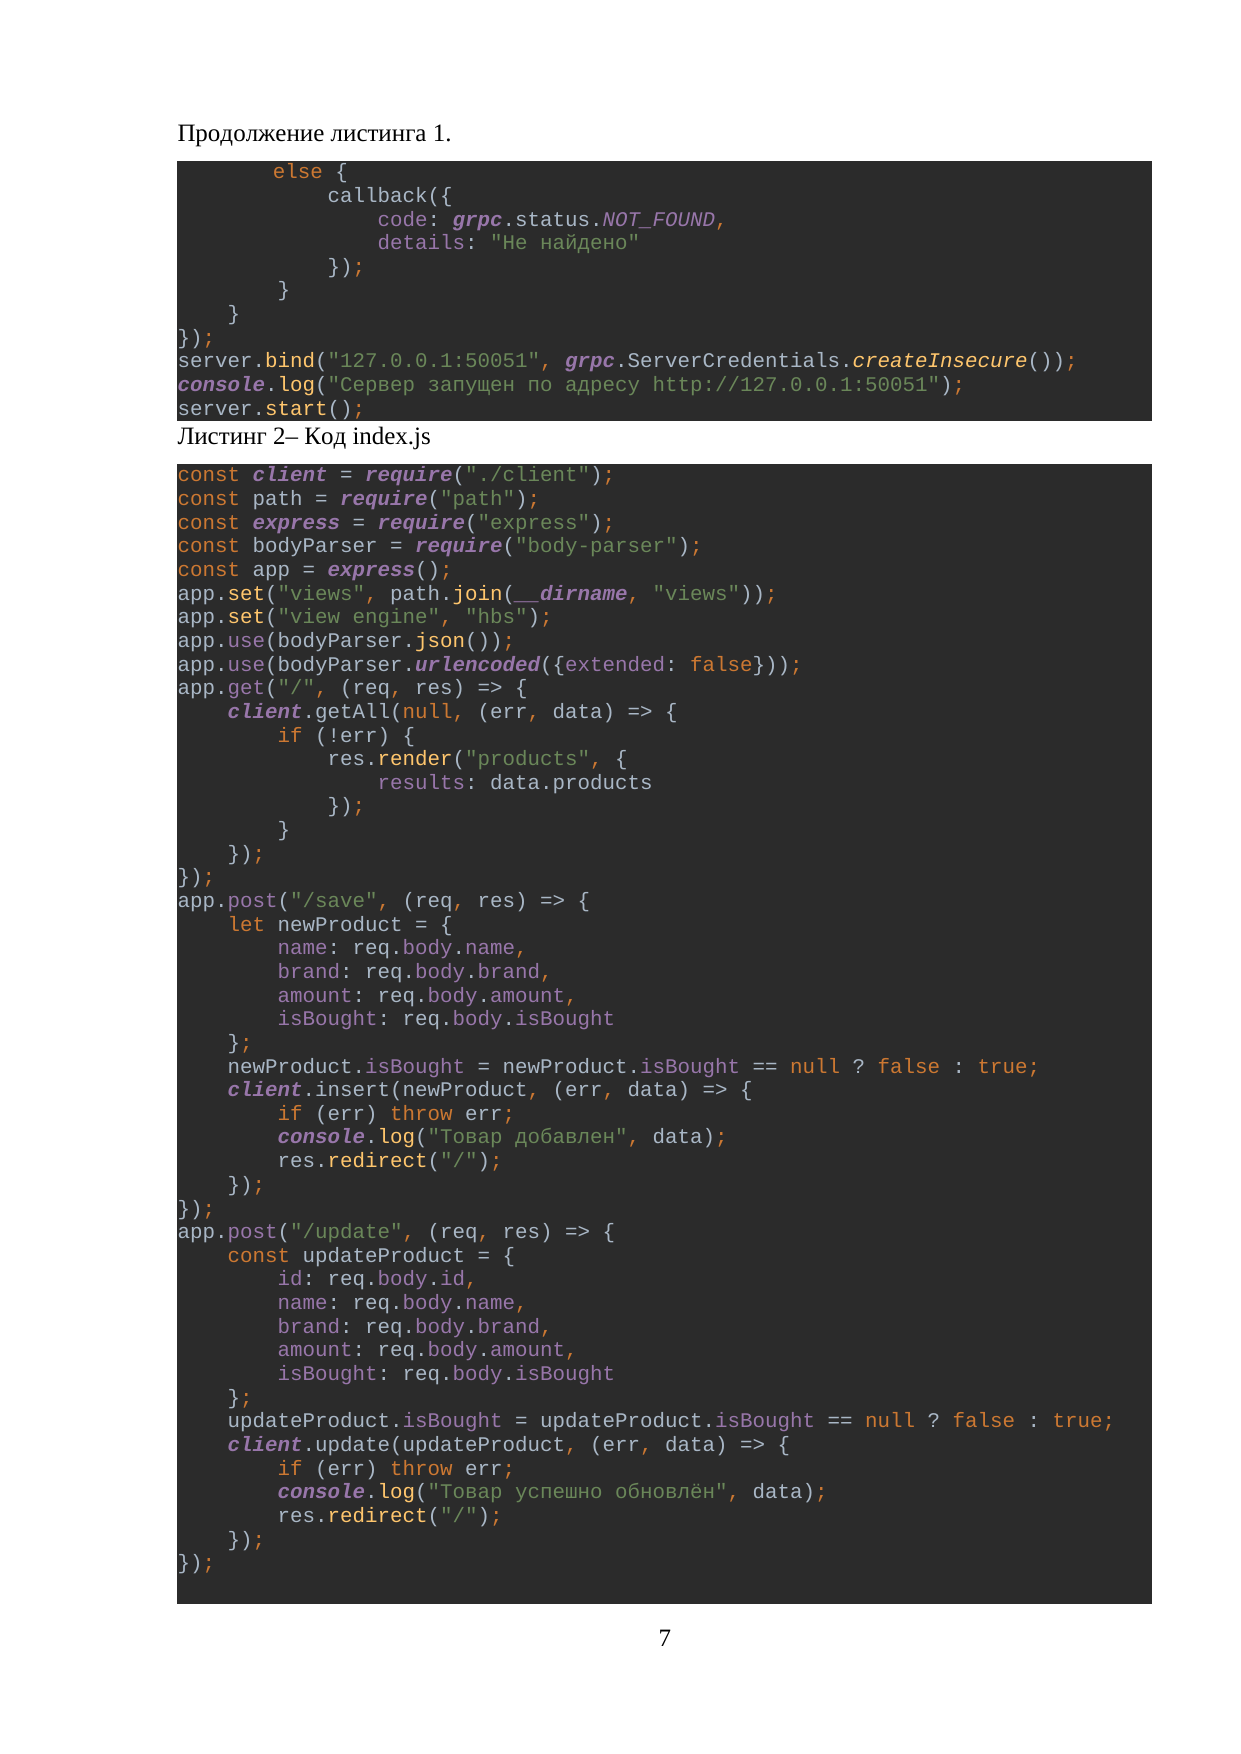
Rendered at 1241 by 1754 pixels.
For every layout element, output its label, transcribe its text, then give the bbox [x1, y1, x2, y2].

text Листинг 2– Код index.js [177, 421, 1152, 450]
text Продолжение листинга 1. [177, 118, 1152, 147]
text else { callback({ code: grpc.status.NOT_FOUND, details: "Не найдено" }); } } }); server.bind("127.0.0.1:50051", grpc.ServerCredentials.createInsecure()); console.log("Сервер запущен по адресу http://127.0.0.1:50051"); server.start(); [177, 161, 1152, 421]
